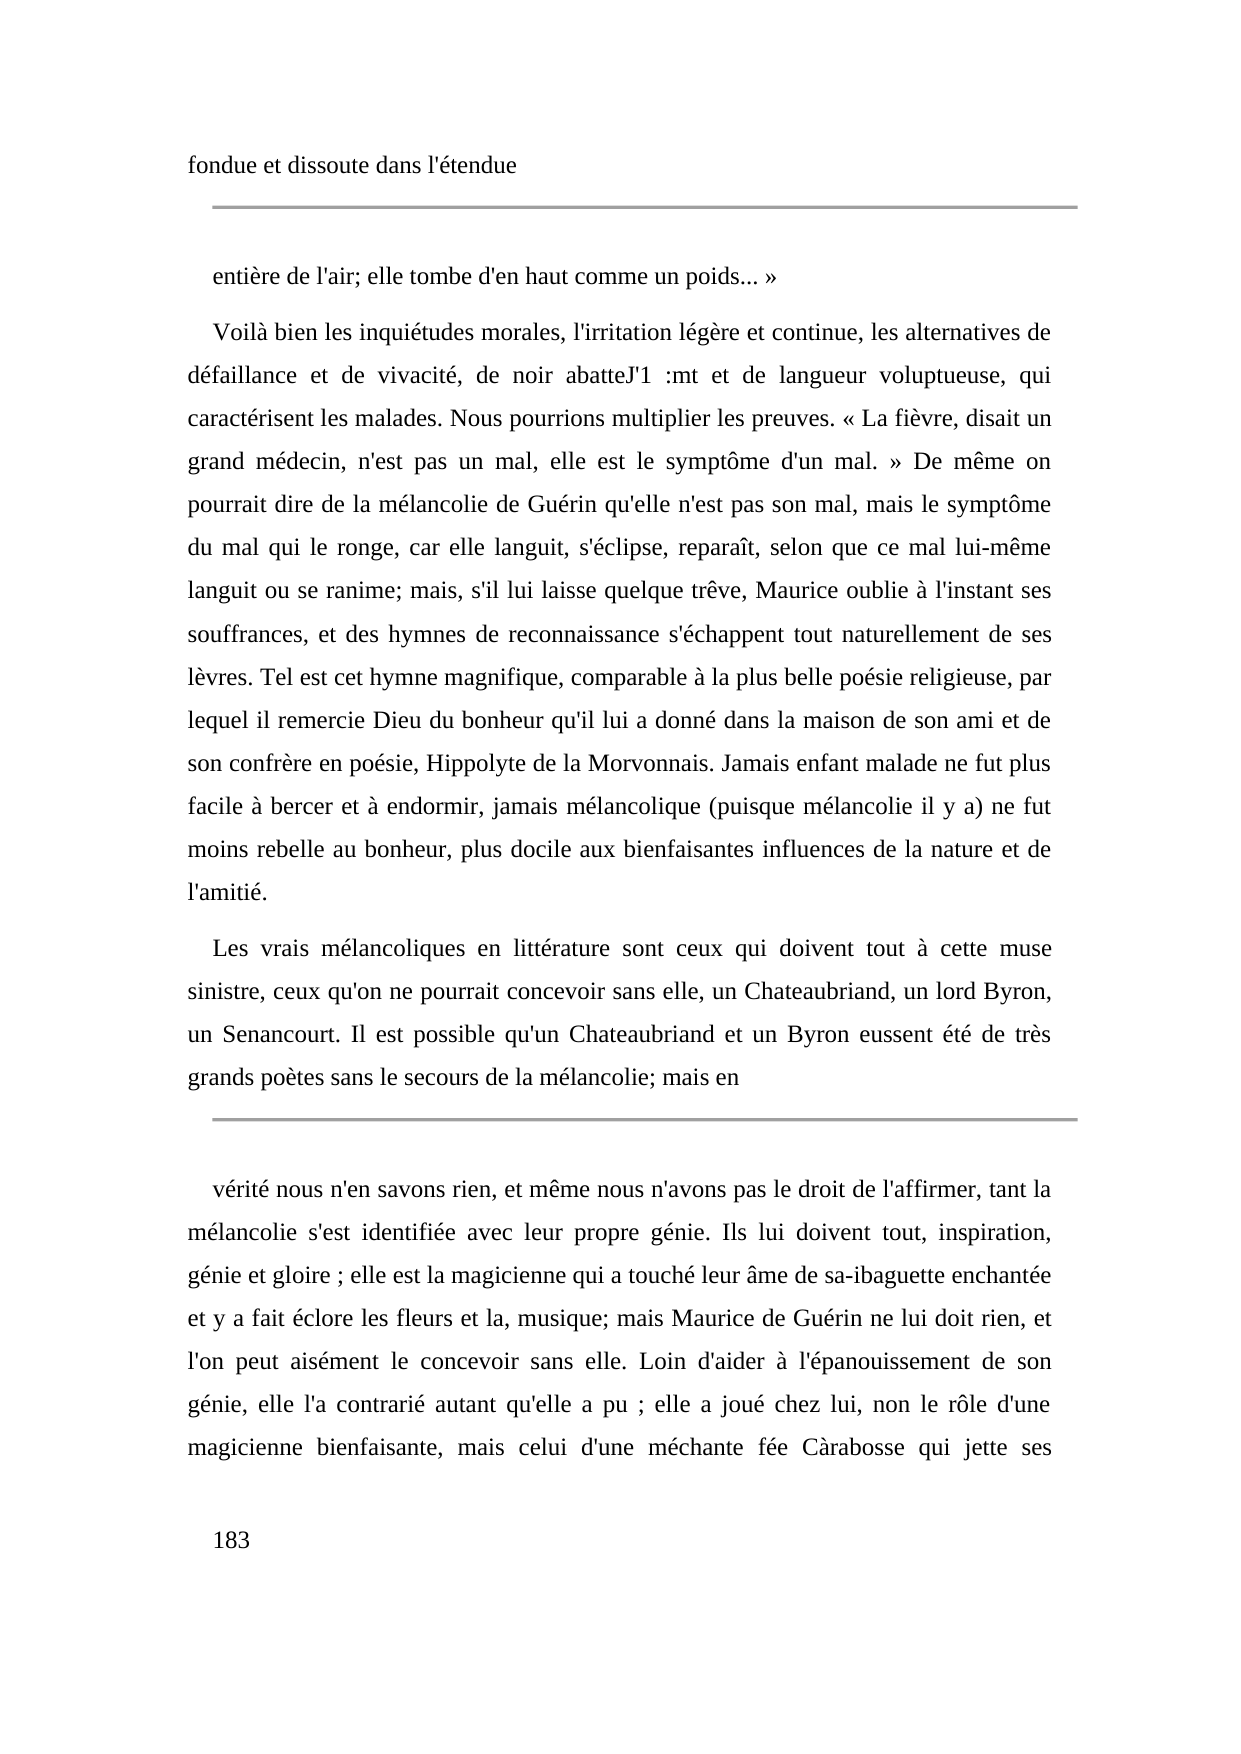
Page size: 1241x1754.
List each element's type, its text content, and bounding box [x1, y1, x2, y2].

text Les vrais mélancoliques en littérature sont ceux qui doivent tout à cette muse sinistre, ceux qu'on ne pourrait concevoir sans elle, un Chateaubriand, un lord Byron, un Senancourt. Il est possible qu'un Chateaubriand et un Byron eussent été de très grands poètes sans le secours de la mélancolie; mais en [187, 933, 1053, 1091]
text entière de l'air; elle tombe d'en haut comme un poids... » [187, 261, 1053, 290]
text Voilà bien les inquiétudes morales, l'irritation légère et continue, les alternatives de défaillance et de vivacité, de noir abatteJ'1 :mt et de langueur voluptueuse, qui caractérisent les malades. Nous pourrions multiplier les preuves. « La fièvre, disait un grand médecin, n'est pas un mal, elle est le symptôme d'un mal. » De même on pourrait dire de la mélancolie de Guérin qu'elle n'est pas son mal, mais le symptôme du mal qui le ronge, car elle languit, s'éclipse, reparaît, selon que ce mal lui-même languit ou se ranime; mais, s'il lui laisse quelque trêve, Maurice oublie à l'instant ses souffrances, et des hymnes de reconnaissance s'échappent tout naturellement de ses lèvres. Tel est cet hymne magnifique, comparable à la plus belle poésie religieuse, par lequel il remercie Dieu du bonheur qu'il lui a donné dans la maison de son ami et de son confrère en poésie, Hippolyte de la Morvonnais. Jamais enfant malade ne fut plus facile à bercer et à endormir, jamais mélancolique (puisque mélancolie il y a) ne fut moins rebelle au bonheur, plus docile aux bienfaisantes influences de la nature et de l'amitié. [187, 317, 1053, 906]
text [187, 150, 1053, 179]
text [187, 1174, 1053, 1461]
